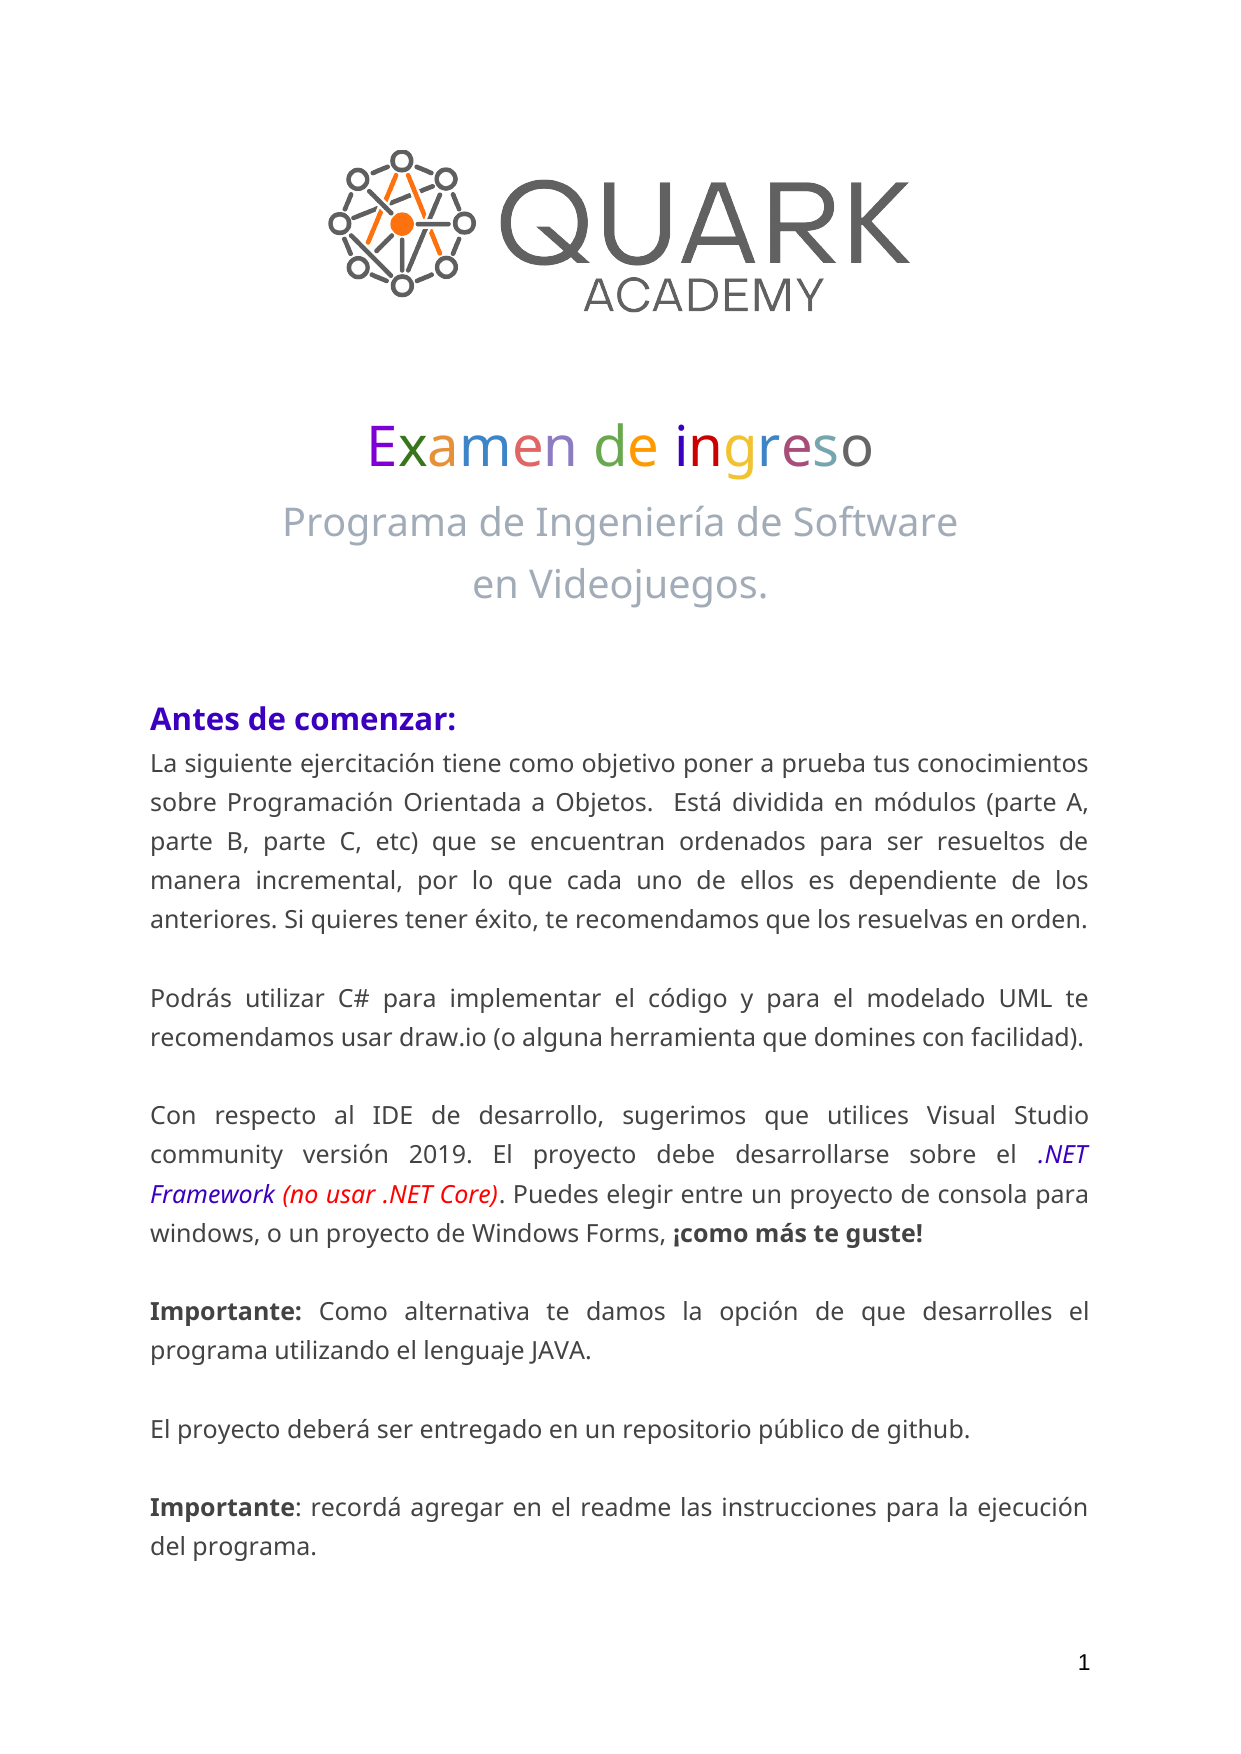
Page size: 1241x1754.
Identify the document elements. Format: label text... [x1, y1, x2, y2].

text Con respecto al IDE de desarrollo, sugerimos que utilices Visual Studio community versión 2019. El proyecto debe desarrollarse sobre el .NET Framework (no usar .NET Core). Puedes elegir entre un proyecto de consola para windows, o un proyecto de Windows Forms, ¡como más te guste! [150, 1098, 1090, 1249]
text Programa de Ingeniería de Software [150, 494, 1090, 548]
text Examen de ingreso [150, 406, 1090, 483]
text La siguiente ejercitación tiene como objetivo poner a prueba tus conocimientos sobre Programación Orientada a Objetos. Está dividida en módulos (parte A, parte B, parte C, etc) que se encuentran ordenados para ser resueltos de manera incremental, por lo que cada uno de ellos es dependiente de los anteriores. Si quieres tener éxito, te recomendamos que los resuelvas en orden. [150, 746, 1090, 936]
text Antes de comenzar: [150, 697, 1090, 739]
text Podrás utilizar C# para implementar el código y para el modelado UML te recomendamos usar draw.io (o alguna herramienta que domines con facilidad). [150, 981, 1090, 1054]
text Importante: Como alternativa te damos la opción de que desarrolles el programa utilizando el lenguaje JAVA. [150, 1294, 1090, 1367]
text en Videojuegos. [150, 556, 1090, 610]
text El proyecto deberá ser entregado en un repositorio público de github. [150, 1411, 1090, 1445]
text Importante: recordá agregar en el readme las instrucciones para la ejecución del programa. [150, 1490, 1090, 1563]
picture [328, 150, 913, 324]
